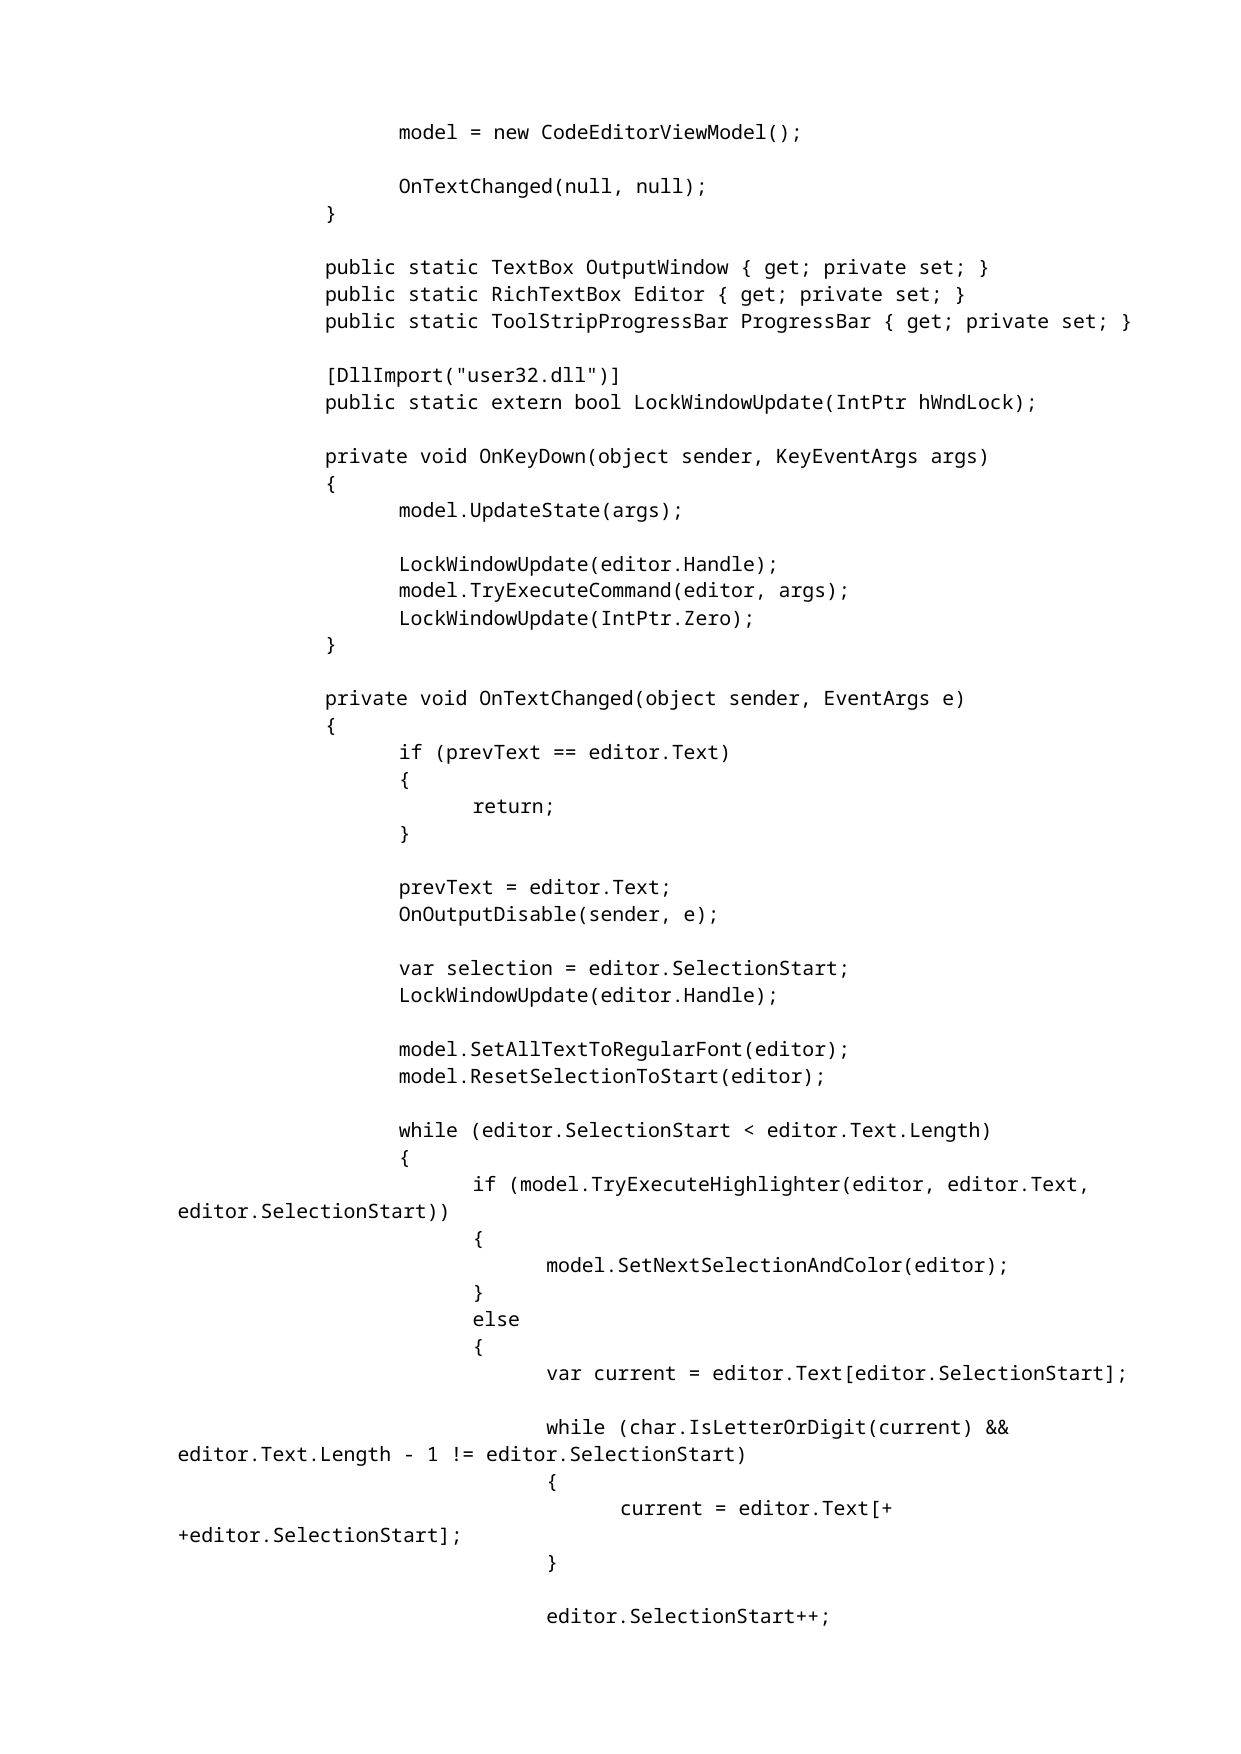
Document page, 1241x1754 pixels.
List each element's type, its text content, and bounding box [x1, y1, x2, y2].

text editor.SelectionStart++; [177, 1602, 1152, 1629]
text model.SetAllTextToRegularFont(editor); [177, 1035, 1152, 1062]
text model = new CodeEditorViewModel(); [177, 118, 1152, 145]
text OnTextChanged(null, null); [177, 172, 1152, 199]
text } [177, 1548, 1152, 1575]
text model.SetNextSelectionAndColor(editor); [177, 1251, 1152, 1278]
text model.UpdateState(args); [177, 496, 1152, 523]
text LockWindowUpdate(editor.Handle); [177, 550, 1152, 577]
text return; [177, 793, 1152, 819]
text LockWindowUpdate(editor.Handle); [177, 981, 1152, 1008]
text model.TryExecuteCommand(editor, args); [177, 577, 1152, 604]
text { [177, 469, 1152, 496]
text OnOutputDisable(sender, e); [177, 901, 1152, 927]
text { [177, 1467, 1152, 1494]
text else [177, 1305, 1152, 1332]
text while (char.IsLetterOrDigit(current) && editor.Text.Length - 1 != editor.SelectionStart) [177, 1413, 1152, 1467]
text { [177, 766, 1152, 793]
text if (prevText == editor.Text) [177, 739, 1152, 766]
text private void OnKeyDown(object sender, KeyEventArgs args) [177, 442, 1152, 469]
text var selection = editor.SelectionStart; [177, 954, 1152, 981]
text public static RichTextBox Editor { get; private set; } [177, 280, 1152, 307]
text { [177, 1224, 1152, 1251]
text { [177, 1143, 1152, 1170]
text current = editor.Text[++editor.SelectionStart]; [177, 1494, 1152, 1548]
text { [177, 712, 1152, 739]
text prevText = editor.Text; [177, 873, 1152, 901]
text } [177, 819, 1152, 847]
text } [177, 1278, 1152, 1305]
text model.ResetSelectionToStart(editor); [177, 1062, 1152, 1089]
text } [177, 199, 1152, 226]
text public static TextBox OutputWindow { get; private set; } [177, 253, 1152, 280]
text [DllImport("user32.dll")] [177, 361, 1152, 388]
text { [177, 1332, 1152, 1359]
text public static extern bool LockWindowUpdate(IntPtr hWndLock); [177, 388, 1152, 415]
text var current = editor.Text[editor.SelectionStart]; [177, 1359, 1152, 1386]
text public static ToolStripProgressBar ProgressBar { get; private set; } [177, 307, 1152, 334]
text LockWindowUpdate(IntPtr.Zero); [177, 604, 1152, 631]
text private void OnTextChanged(object sender, EventArgs e) [177, 685, 1152, 712]
text } [177, 631, 1152, 658]
text while (editor.SelectionStart < editor.Text.Length) [177, 1116, 1152, 1143]
text if (model.TryExecuteHighlighter(editor, editor.Text, editor.SelectionStart)) [177, 1170, 1152, 1224]
